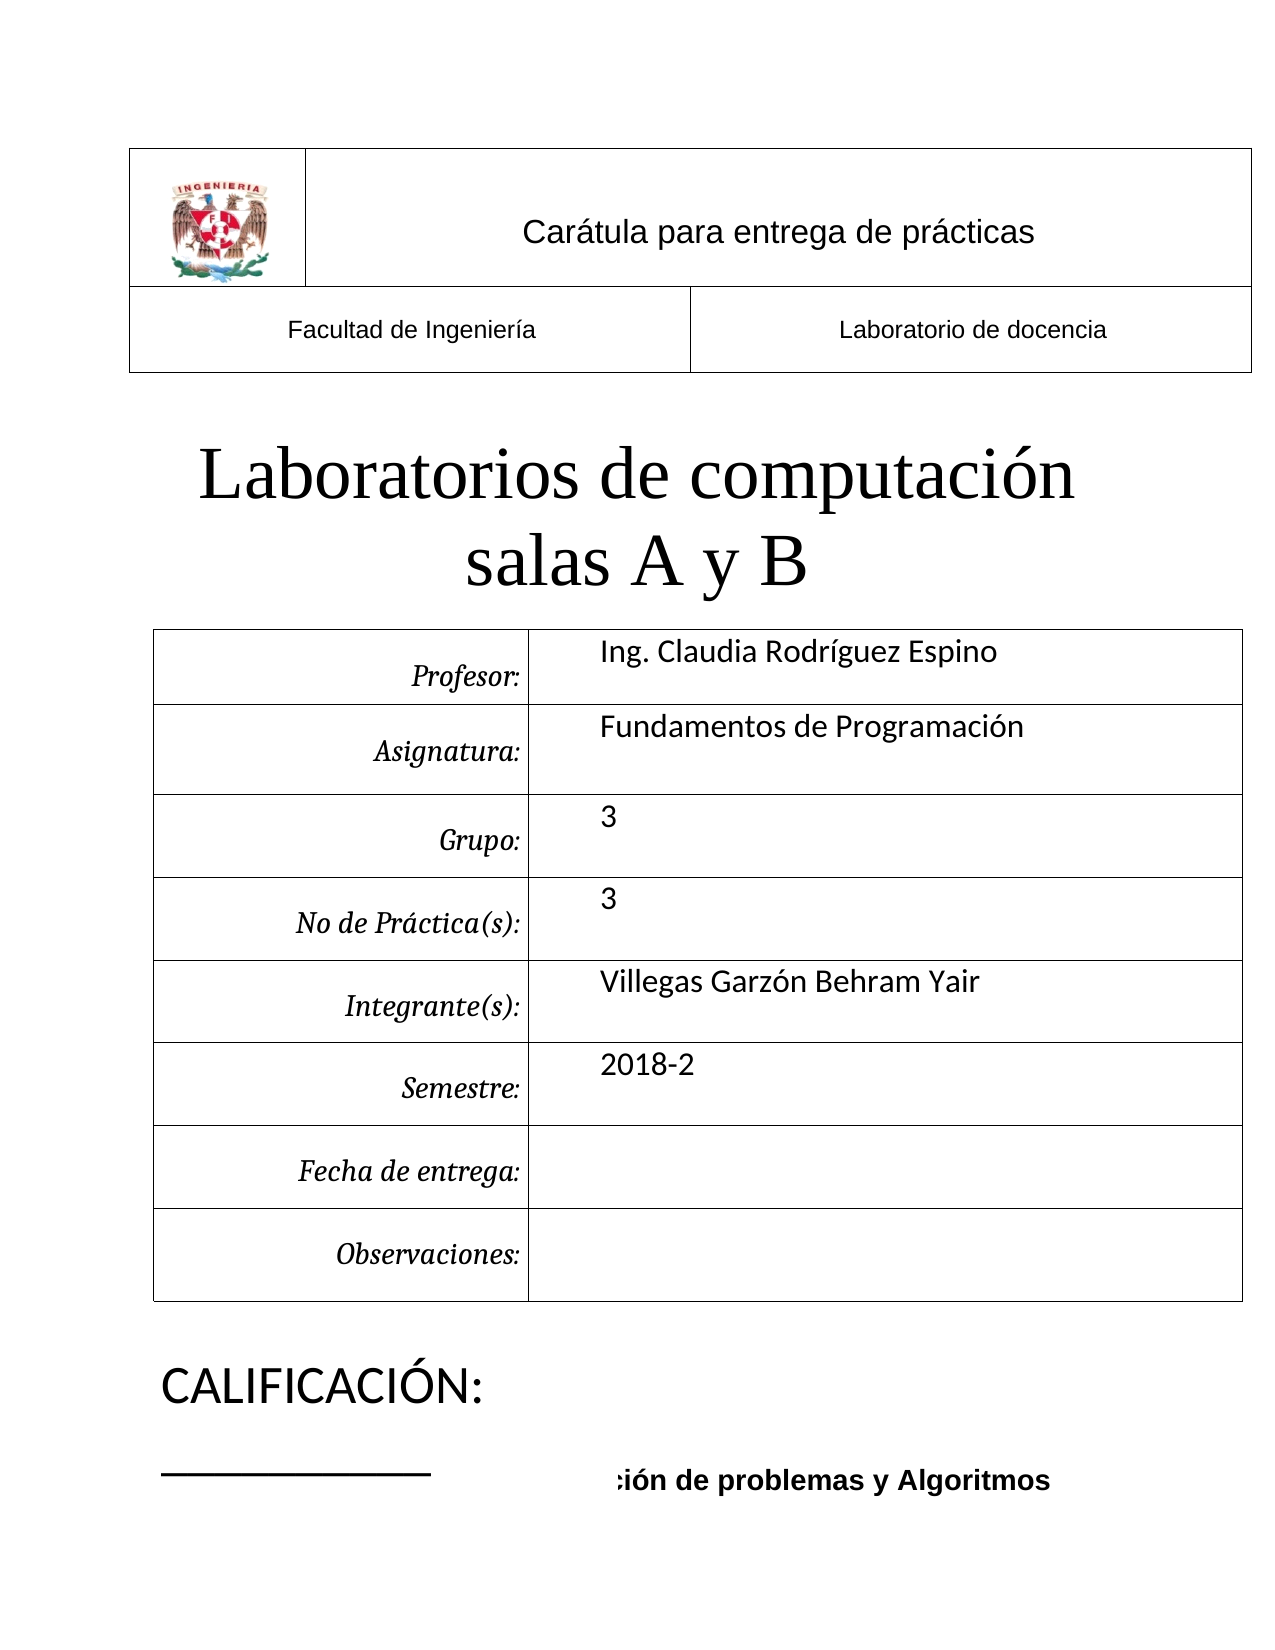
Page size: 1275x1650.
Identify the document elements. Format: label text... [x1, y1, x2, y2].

table_cell Integrante(s): [154, 961, 528, 1042]
table_cell Observaciones: [154, 1209, 528, 1301]
picture [167, 176, 272, 286]
table_cell Asignatura: [154, 705, 528, 794]
table_cell [529, 1126, 1242, 1208]
table_cell 2018-2 [529, 1043, 1242, 1125]
table_header Profesor: [154, 630, 528, 704]
table_cell 3 [529, 878, 1242, 959]
table_cell Fecha de entrega: [154, 1126, 528, 1208]
text Laboratorios de computación [148, 429, 1127, 515]
text salas A y B [148, 515, 1127, 601]
table_cell Laboratorio de docencia [691, 287, 1251, 372]
table_cell Facultad de Ingeniería [130, 287, 690, 372]
table_cell [529, 1209, 1242, 1301]
table_cell Grupo: [154, 795, 528, 877]
text Guía práctica de estudio 03: Solución de problemas y Algoritmos [618, 1463, 1127, 1496]
table_header Ing. Claudia Rodríguez Espino [529, 630, 1242, 704]
table_header Carátula para entrega de prácticas [306, 149, 1251, 286]
table_cell Semestre: [154, 1043, 528, 1125]
table_cell No de Práctica(s): [154, 878, 528, 959]
table_header [130, 149, 305, 286]
table_cell 3 [529, 795, 1242, 877]
table_cell Villegas Garzón Behram Yair [529, 961, 1242, 1042]
table_cell Fundamentos de Programación [529, 705, 1242, 794]
